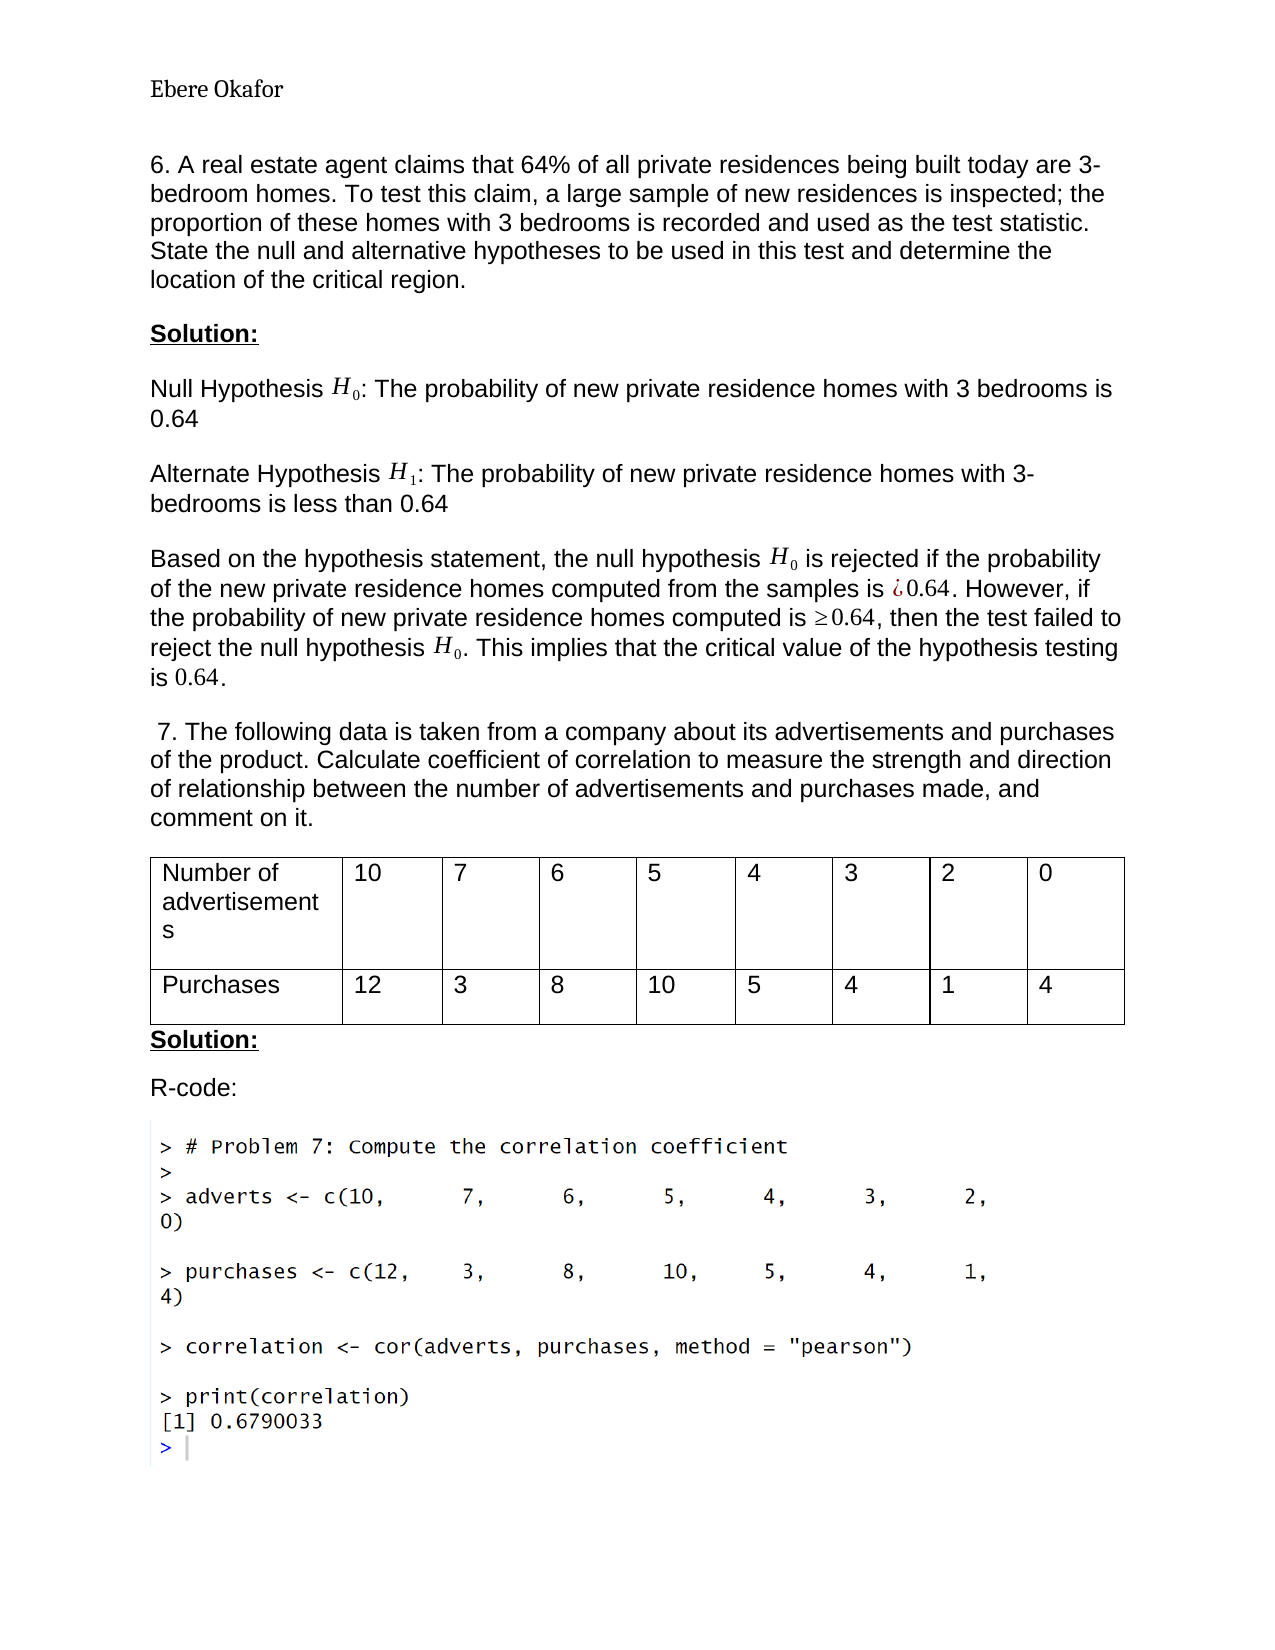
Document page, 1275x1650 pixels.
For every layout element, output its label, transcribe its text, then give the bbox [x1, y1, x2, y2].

table_header 7 [443, 858, 539, 969]
table_cell 5 [736, 970, 832, 1024]
table_header 3 [833, 858, 929, 969]
table_header 4 [736, 858, 832, 969]
text Solution: [150, 319, 1125, 347]
table_header 6 [540, 858, 636, 969]
table_header 0 [1028, 858, 1124, 969]
table_cell 10 [637, 970, 735, 1024]
table_cell 4 [1028, 970, 1124, 1024]
table_header Number of advertisements [151, 858, 342, 969]
text Based on the hypothesis statement, the null hypothesis is rejected if the probability of the new private residence homes computed from the samples is . However, if the probability of new private residence homes computed is , then the test failed to reject the null hypothesis . This implies that the critical value of the hypothesis testing is . [150, 543, 1125, 692]
table_cell 8 [540, 970, 636, 1024]
table_cell 3 [443, 970, 539, 1024]
text Alternate Hypothesis : The probability of new private residence homes with 3-bedrooms is less than 0.64 [150, 458, 1125, 518]
text Solution: [150, 1025, 1125, 1053]
table_cell 1 [931, 970, 1027, 1024]
text 7. The following data is taken from a company about its advertisements and purchases of the product. Calculate coefficient of correlation to measure the strength and direction of relationship between the number of advertisements and purchases made, and comment on it. [150, 717, 1125, 832]
text Null Hypothesis : The probability of new private residence homes with 3 bedrooms is 0.64 [150, 372, 1125, 433]
table_cell 4 [833, 970, 929, 1024]
table_header 5 [637, 858, 735, 969]
table_header 10 [343, 858, 442, 969]
table_cell 12 [343, 970, 442, 1024]
text R-code: [150, 1072, 1125, 1101]
picture [150, 1120, 1042, 1467]
text 6. A real estate agent claims that 64% of all private residences being built today are 3-bedroom homes. To test this claim, a large sample of new residences is inspected; the proportion of these homes with 3 bedrooms is recorded and used as the test statistic. State the null and alternative hypotheses to be used in this test and determine the location of the critical region. [150, 150, 1125, 294]
table_cell Purchases [151, 970, 342, 1024]
table_header 2 [931, 858, 1027, 969]
